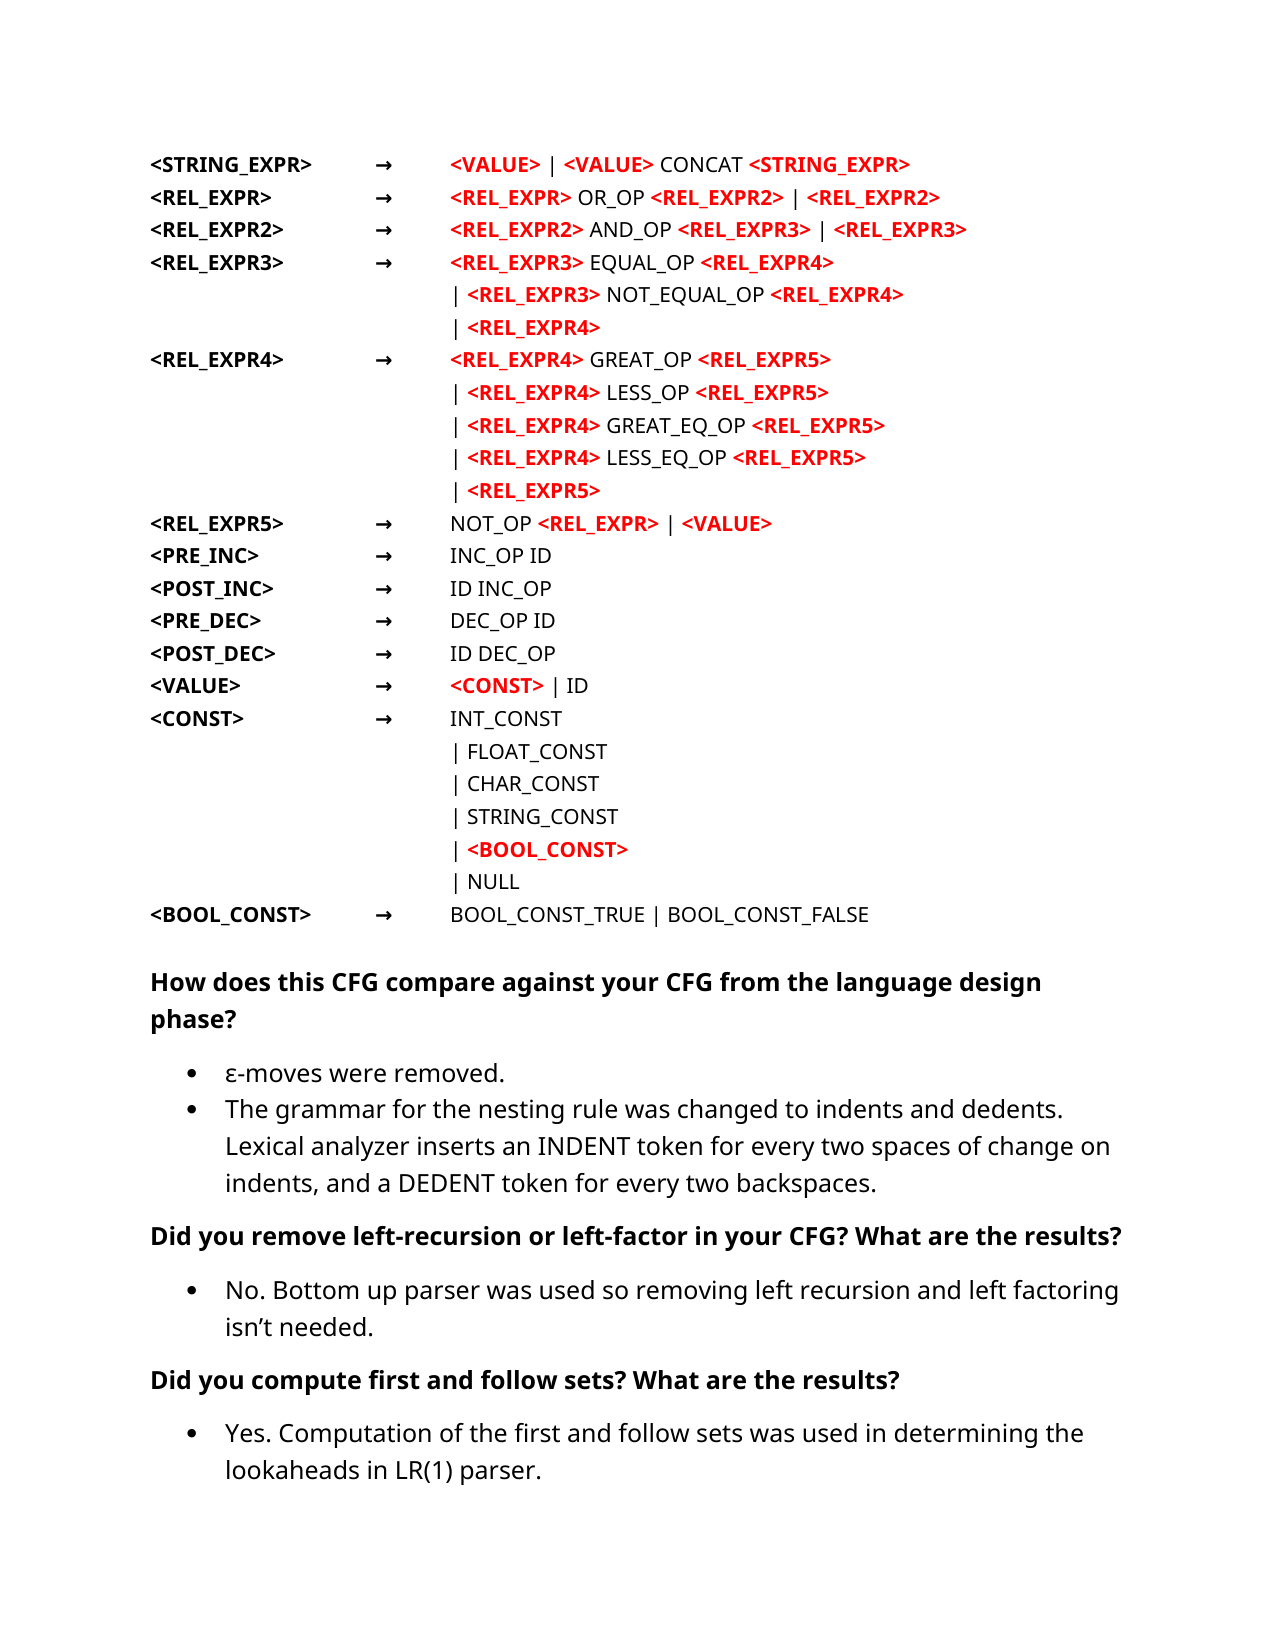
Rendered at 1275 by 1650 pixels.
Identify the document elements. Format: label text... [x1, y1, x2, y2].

text How does this CFG compare against your CFG from the language design phase? [150, 965, 1125, 1036]
text | NULL [375, 867, 1125, 896]
text <POST_DEC> → ID DEC_OP [150, 639, 1125, 667]
text <REL_EXPR2> → <REL_EXPR2> AND_OP <REL_EXPR3> | <REL_EXPR3> [150, 215, 1125, 244]
text <CONST> → INT_CONST [150, 704, 1125, 733]
list The grammar for the nesting rule was changed to indents and dedents. Lexical analyzer inserts an INDENT token for every two spaces of change on indents, and a DEDENT token for every two backspaces. [187, 1092, 1125, 1200]
text <STRING_EXPR> → <VALUE> | <VALUE> CONCAT <STRING_EXPR> [150, 150, 1125, 178]
text <PRE_DEC> → DEC_OP ID [150, 606, 1125, 635]
list No. Bottom up parser was used so removing left recursion and left factoring isn’t needed. [187, 1272, 1125, 1343]
text | <REL_EXPR3> NOT_EQUAL_OP <REL_EXPR4> [375, 280, 1125, 309]
text | CHAR_CONST [375, 769, 1125, 798]
text | <REL_EXPR4> LESS_EQ_OP <REL_EXPR5> [150, 443, 1125, 472]
text <REL_EXPR3> → <REL_EXPR3> EQUAL_OP <REL_EXPR4> [150, 248, 1125, 276]
text | <REL_EXPR5> [150, 476, 1125, 504]
text <REL_EXPR4> → <REL_EXPR4> GREAT_OP <REL_EXPR5> [150, 346, 1125, 374]
list Yes. Computation of the first and follow sets was used in determining the lookaheads in LR(1) parser. [187, 1416, 1125, 1487]
text | STRING_CONST [375, 802, 1125, 831]
text | <REL_EXPR4> GREAT_EQ_OP <REL_EXPR5> [150, 411, 1125, 439]
text | FLOAT_CONST [375, 737, 1125, 765]
list ε-moves were removed. [187, 1055, 1125, 1089]
text <BOOL_CONST> → BOOL_CONST_TRUE | BOOL_CONST_FALSE [150, 900, 1125, 928]
text Did you compute first and follow sets? What are the results? [150, 1363, 1125, 1397]
text | <BOOL_CONST> [375, 835, 1125, 863]
text | <REL_EXPR4> LESS_OP <REL_EXPR5> [150, 378, 1125, 407]
text <POST_INC> → ID INC_OP [150, 574, 1125, 602]
text <VALUE> → <CONST> | ID [150, 672, 1125, 700]
text Did you remove left-recursion or left-factor in your CFG? What are the results? [150, 1219, 1125, 1253]
text <REL_EXPR5> → NOT_OP <REL_EXPR> | <VALUE> [150, 509, 1125, 537]
text <PRE_INC> → INC_OP ID [150, 541, 1125, 570]
text <REL_EXPR> → <REL_EXPR> OR_OP <REL_EXPR2> | <REL_EXPR2> [150, 183, 1125, 211]
text | <REL_EXPR4> [375, 313, 1125, 341]
